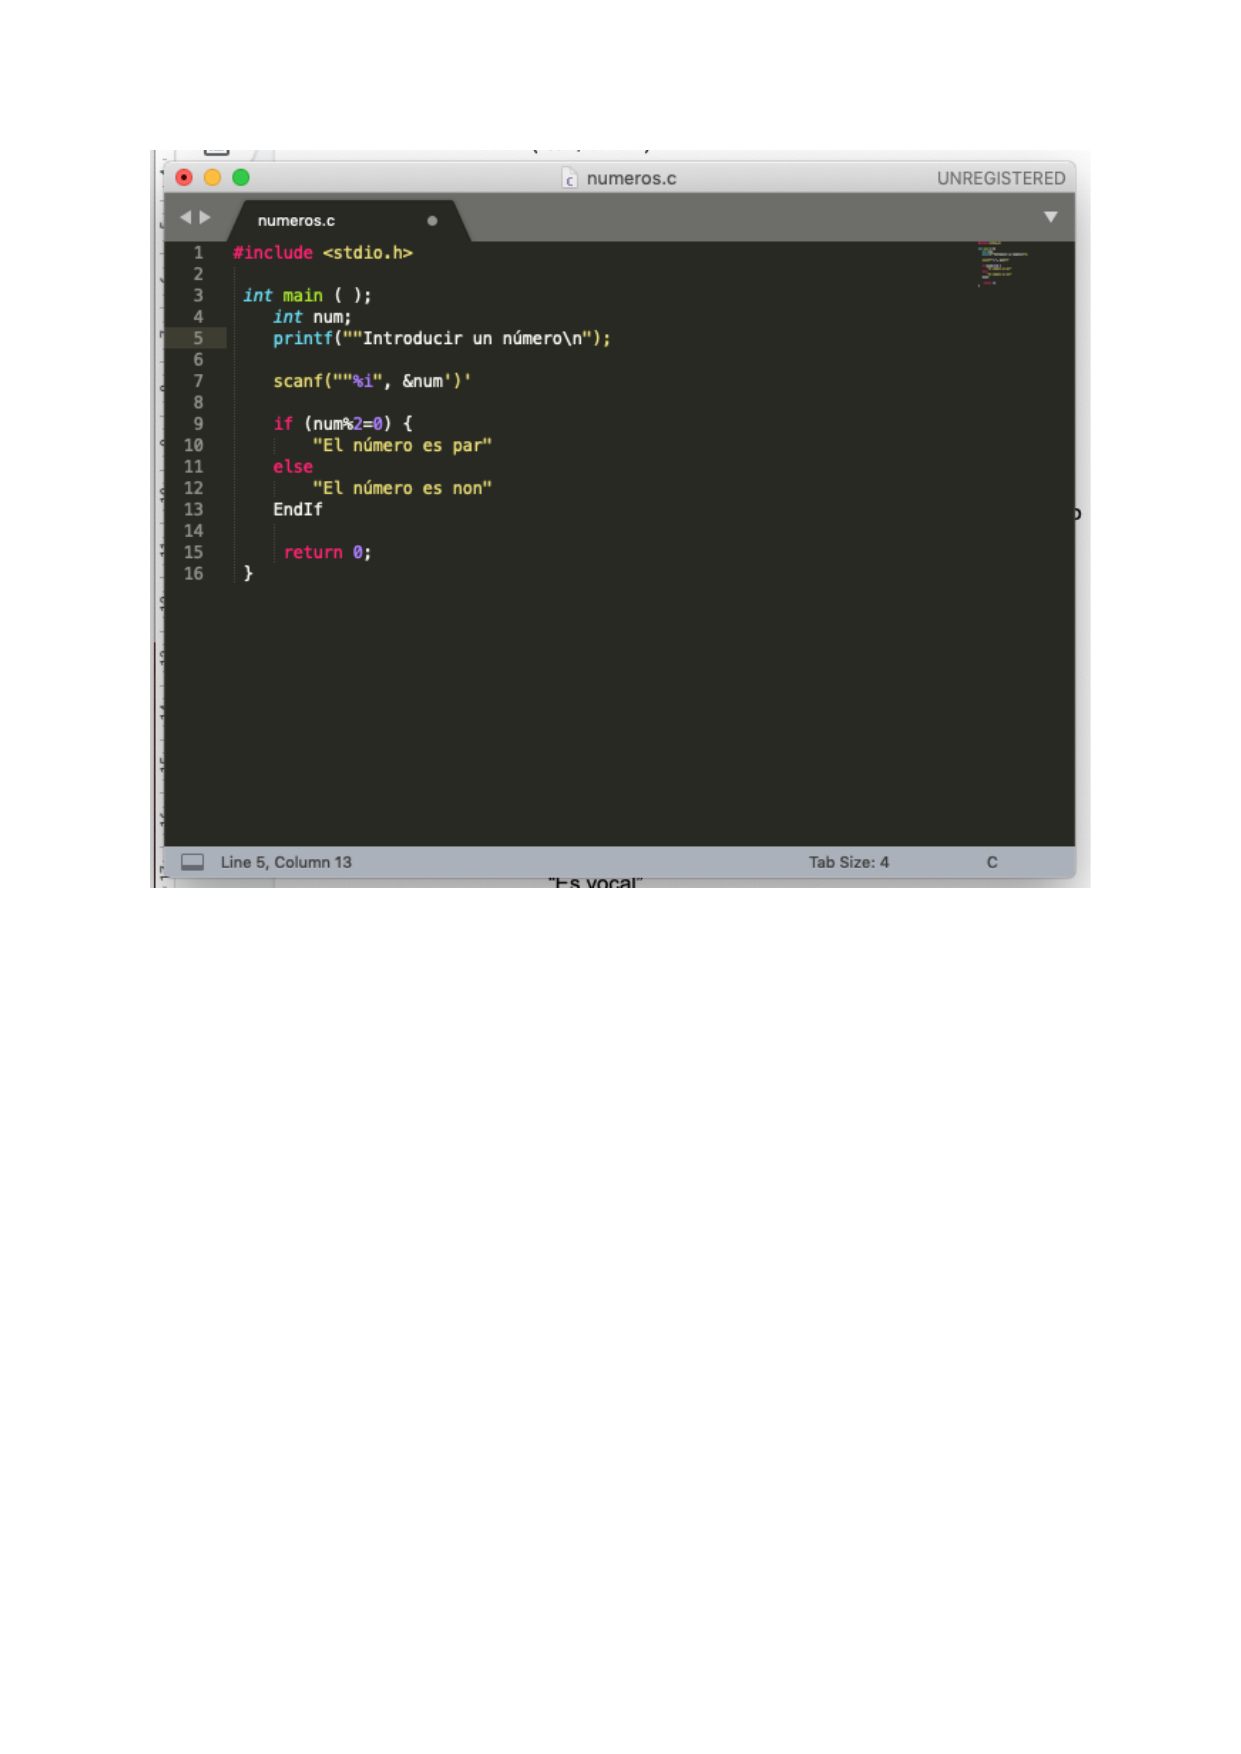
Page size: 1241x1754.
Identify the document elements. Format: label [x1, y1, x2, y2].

picture [150, 150, 1091, 888]
